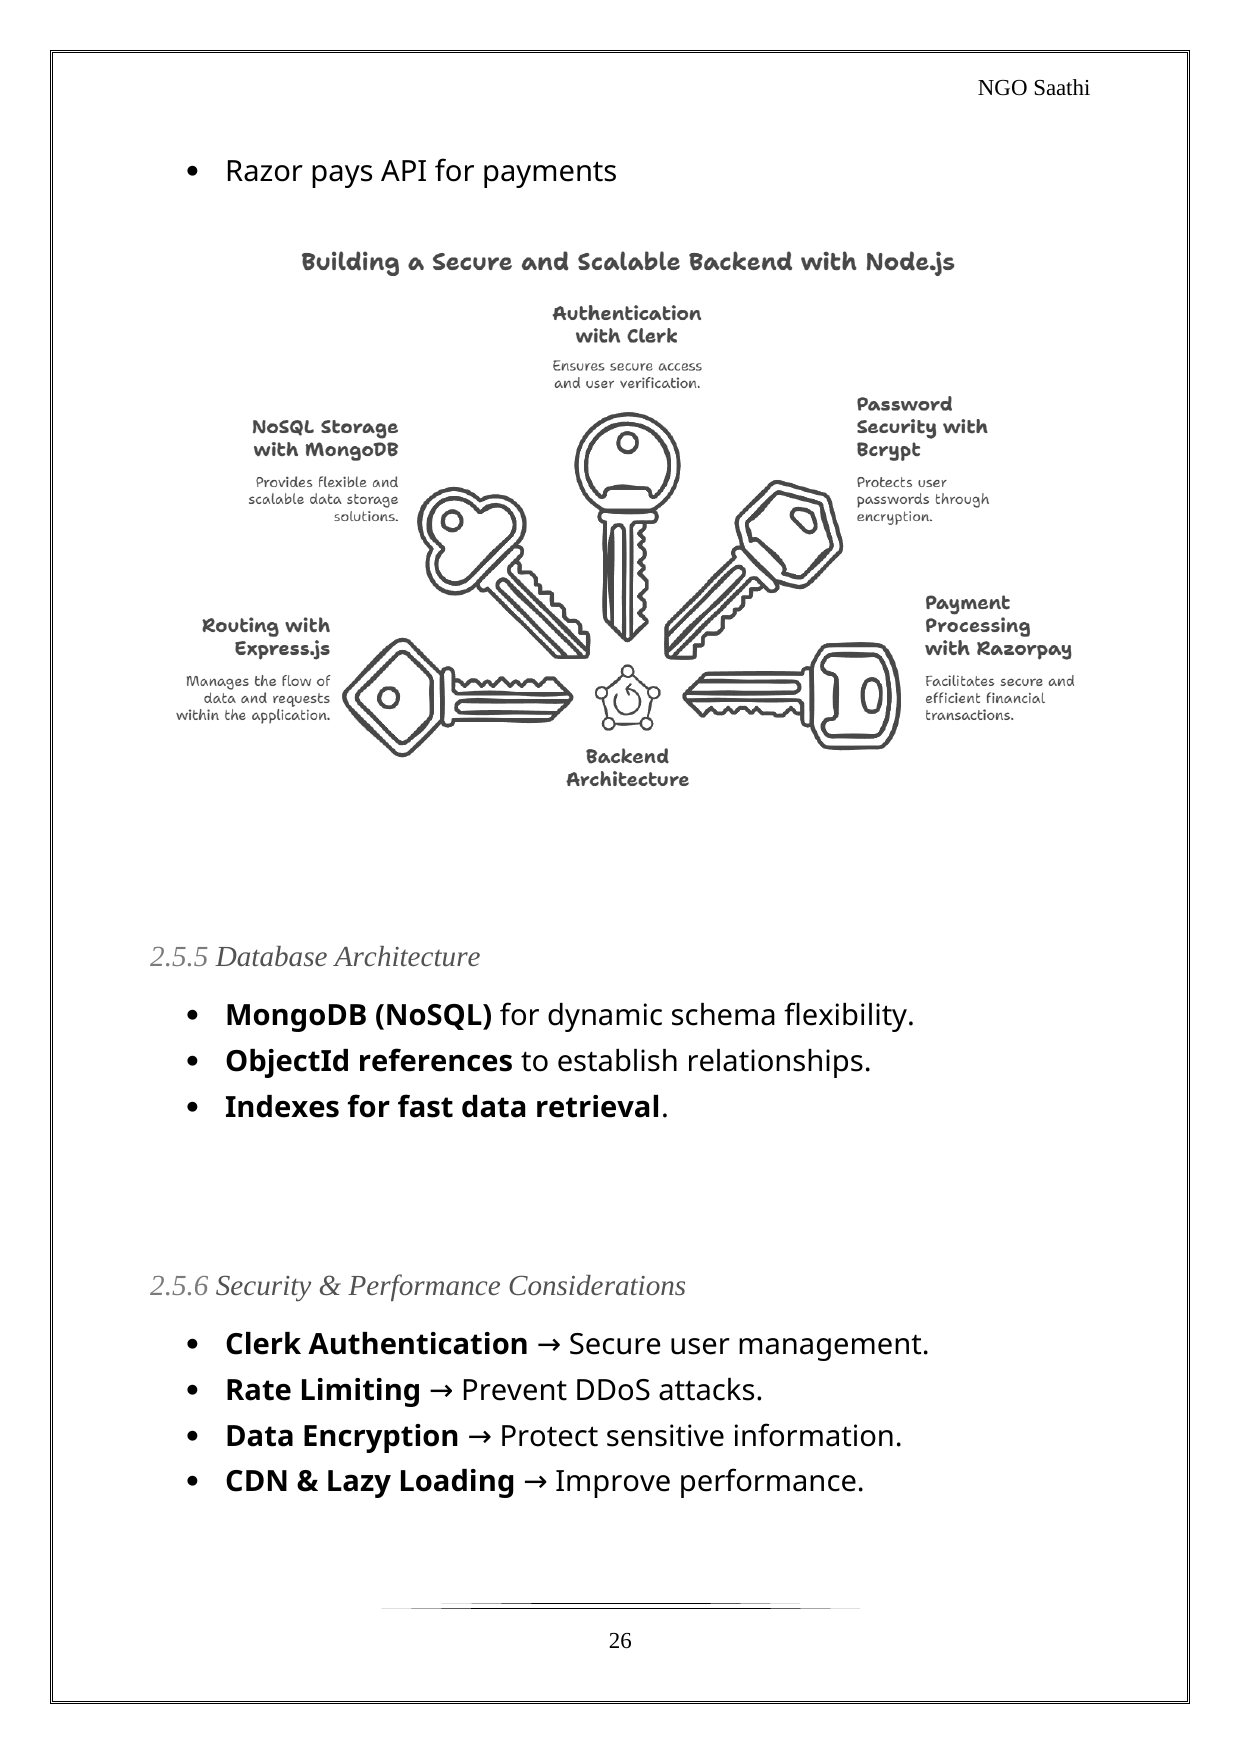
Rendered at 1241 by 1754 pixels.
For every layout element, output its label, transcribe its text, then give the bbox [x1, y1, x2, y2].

list MongoDB (NoSQL) for dynamic schema flexibility. [187, 995, 1090, 1034]
list ObjectId references to establish relationships. [187, 1040, 1090, 1080]
list CDN & Lazy Loading → Improve performance. [187, 1461, 1090, 1500]
list Razor pays API for payments [187, 150, 1090, 190]
subtitle Database Architecture [150, 939, 1090, 973]
list Clerk Authentication → Secure user management. [187, 1324, 1090, 1363]
list Data Encryption → Protect sensitive information. [187, 1415, 1090, 1454]
list Indexes for fast data retrieval. [187, 1086, 1090, 1126]
subtitle Security & Performance Considerations [150, 1268, 1090, 1302]
list Rate Limiting → Prevent DDoS attacks. [187, 1369, 1090, 1409]
picture [148, 195, 1108, 824]
